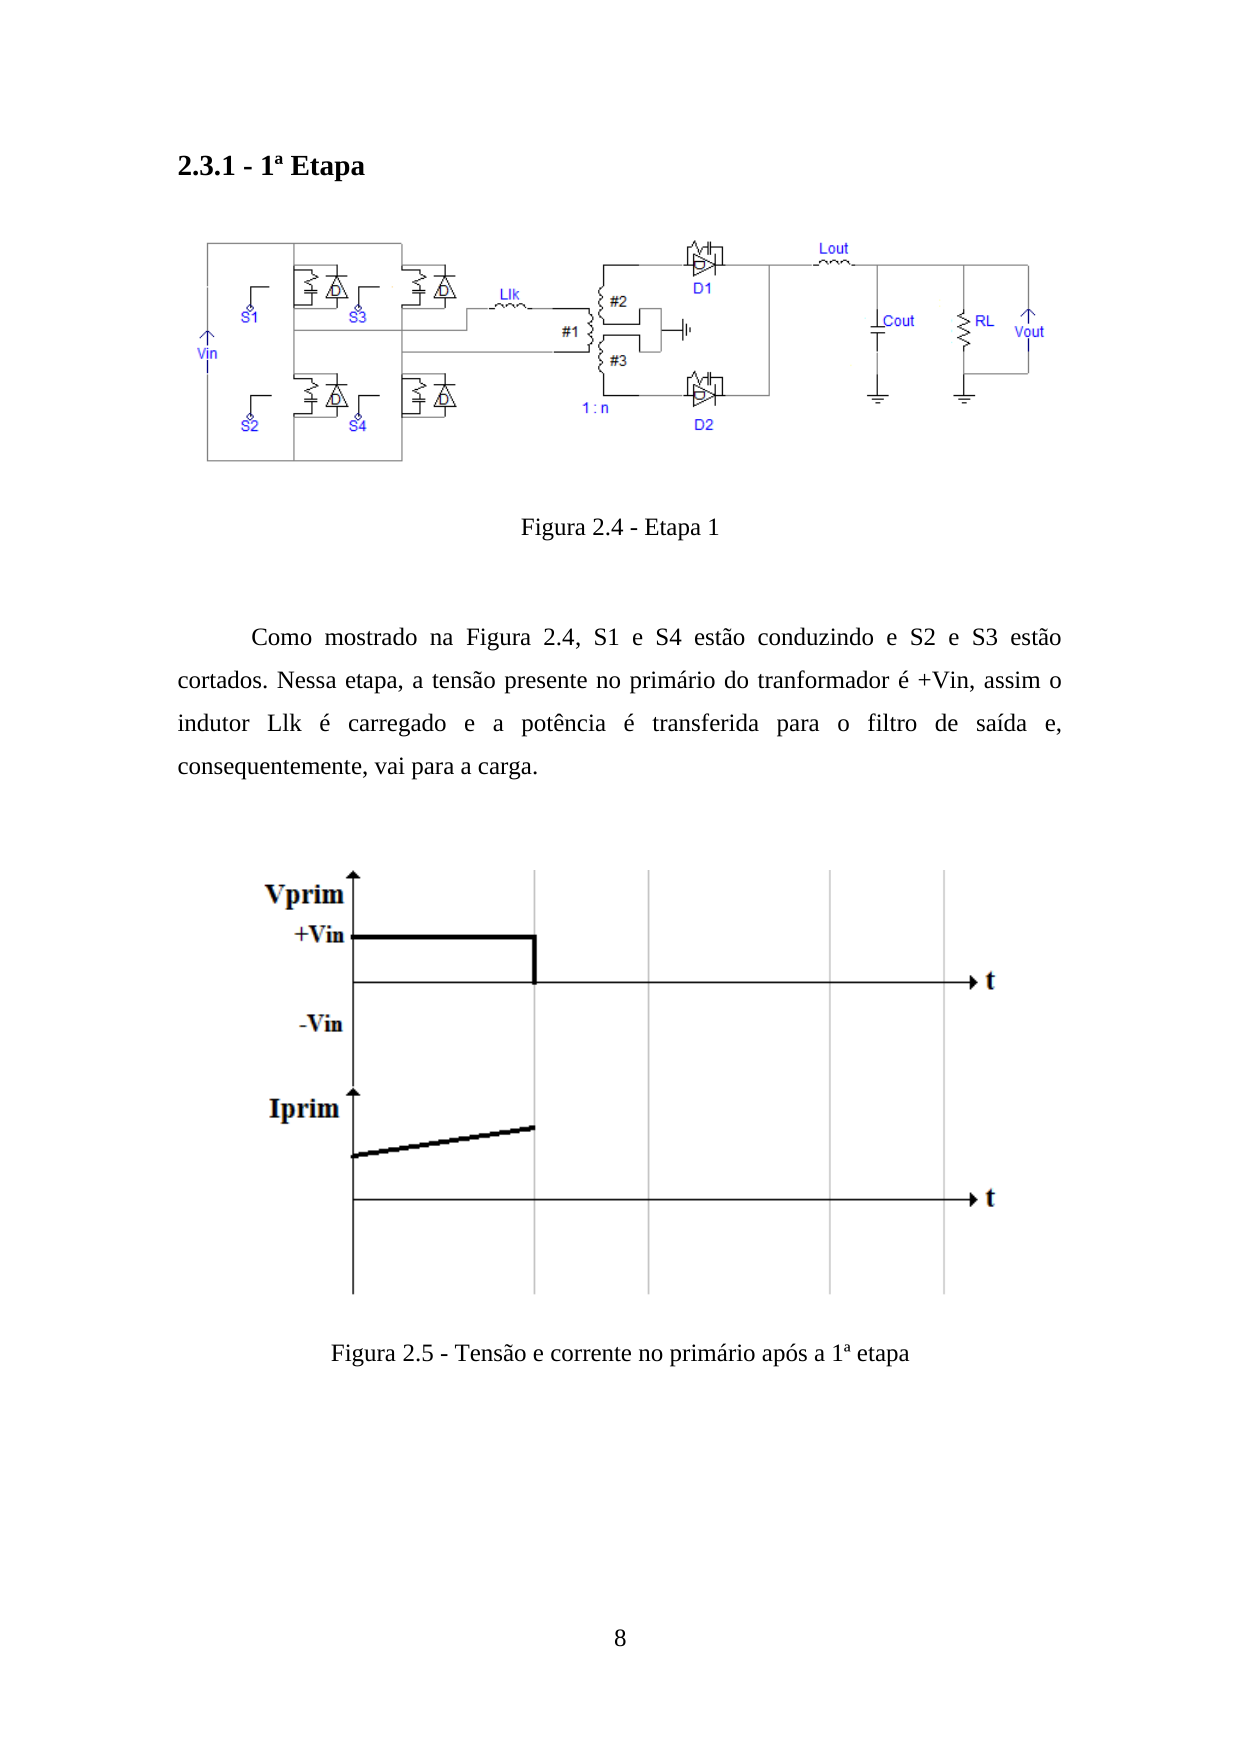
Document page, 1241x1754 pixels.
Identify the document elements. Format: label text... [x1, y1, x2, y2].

picture [251, 870, 1017, 1307]
subtitle 1ª Etapa [177, 148, 1063, 181]
picture [177, 227, 1063, 482]
